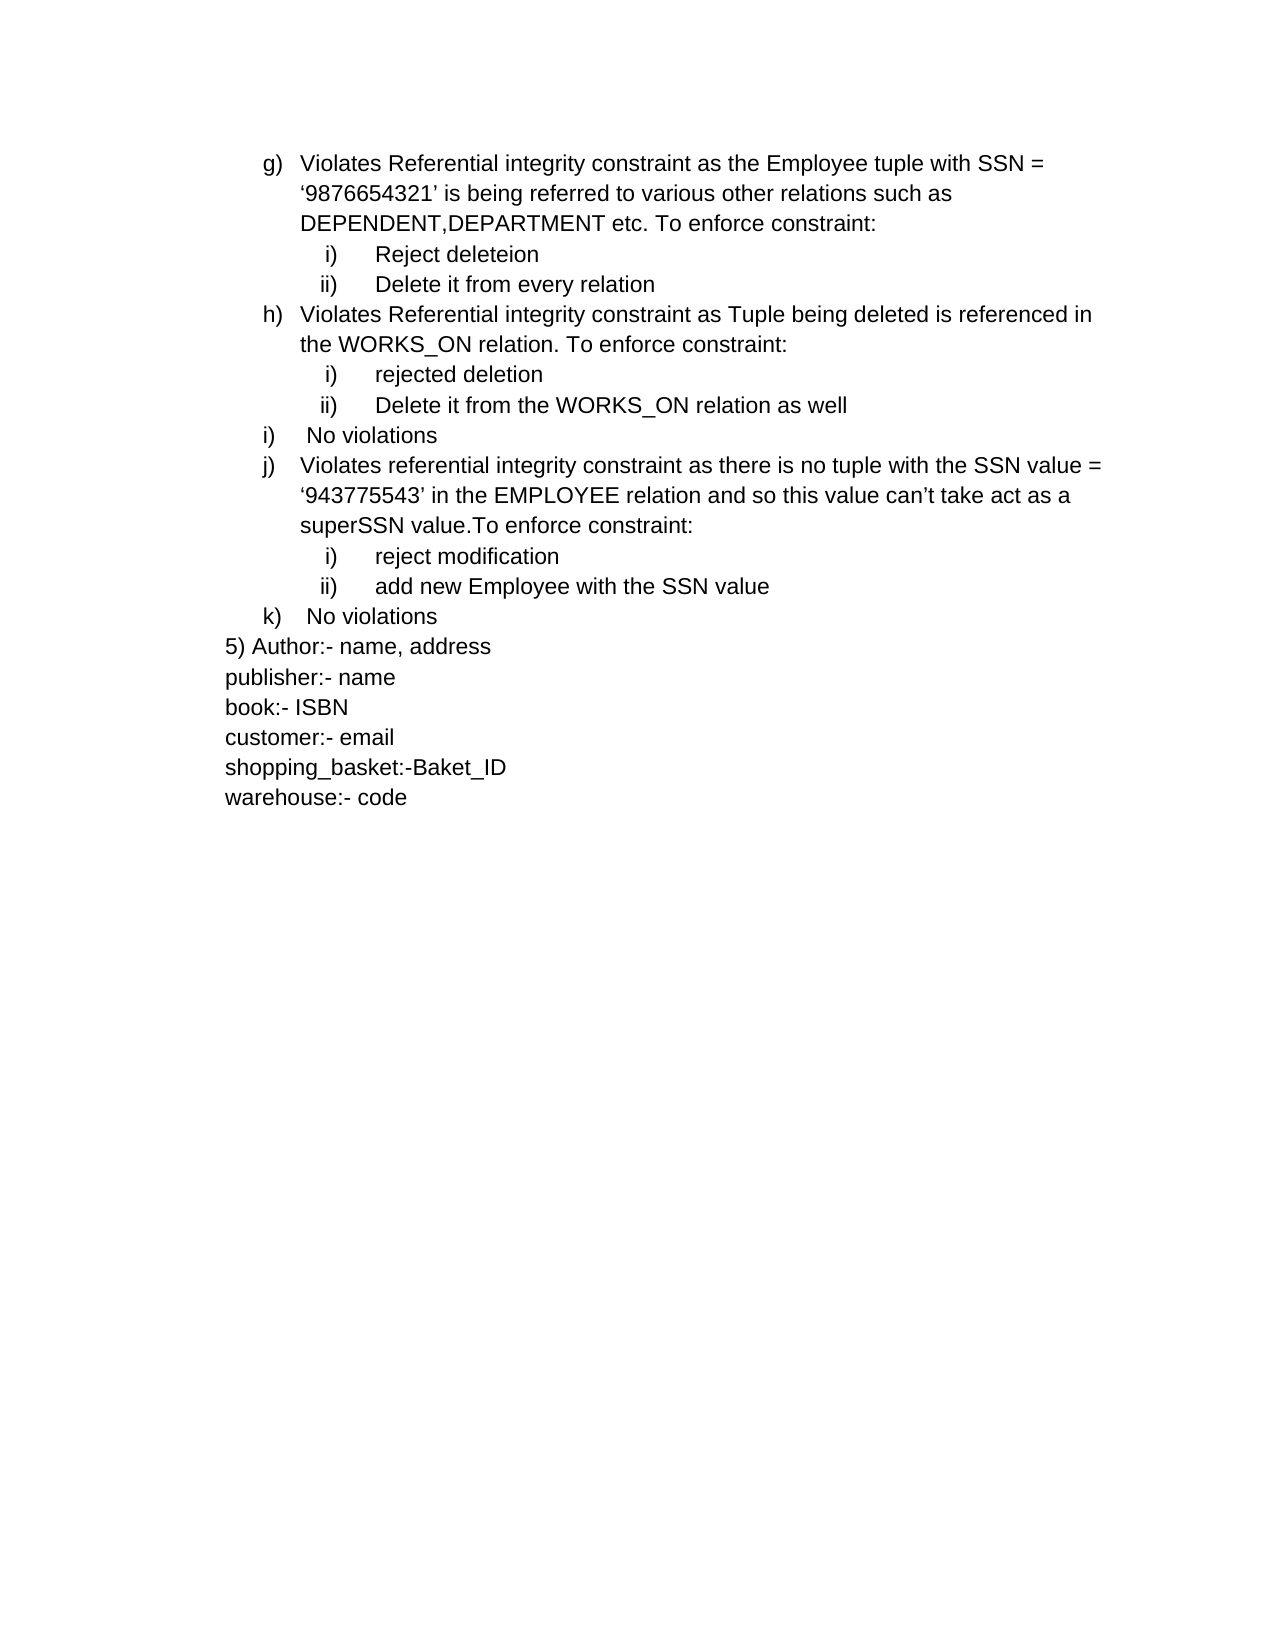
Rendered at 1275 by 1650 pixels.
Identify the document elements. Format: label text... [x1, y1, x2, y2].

text warehouse:- code [225, 784, 1125, 811]
list Reject deleteion [338, 241, 1125, 267]
list Delete it from every relation [338, 271, 1125, 297]
list Violates Referential integrity constraint as the Employee tuple with SSN = ‘9876654321’ is being referred to various other relations such as DEPENDENT,DEPARTMENT etc. To enforce constraint: [263, 150, 1125, 237]
text customer:- email [225, 724, 1125, 750]
text book:- ISBN [225, 694, 1125, 720]
list reject modification [338, 543, 1125, 569]
list Violates referential integrity constraint as there is no tuple with the SSN value = ‘943775543’ in the EMPLOYEE relation and so this value can’t take act as a superSSN value.To enforce constraint: [263, 452, 1125, 539]
list add new Employee with the SSN value [338, 573, 1125, 599]
text publisher:- name [225, 663, 1125, 690]
list No violations [263, 422, 1125, 448]
text shopping_basket:-Baket_ID [225, 754, 1125, 781]
text 5) Author:- name, address [225, 633, 1125, 660]
list rejected deletion [338, 361, 1125, 388]
list Violates Referential integrity constraint as Tuple being deleted is referenced in the WORKS_ON relation. To enforce constraint: [263, 301, 1125, 358]
list Delete it from the WORKS_ON relation as well [338, 392, 1125, 418]
list No violations [263, 603, 1125, 629]
